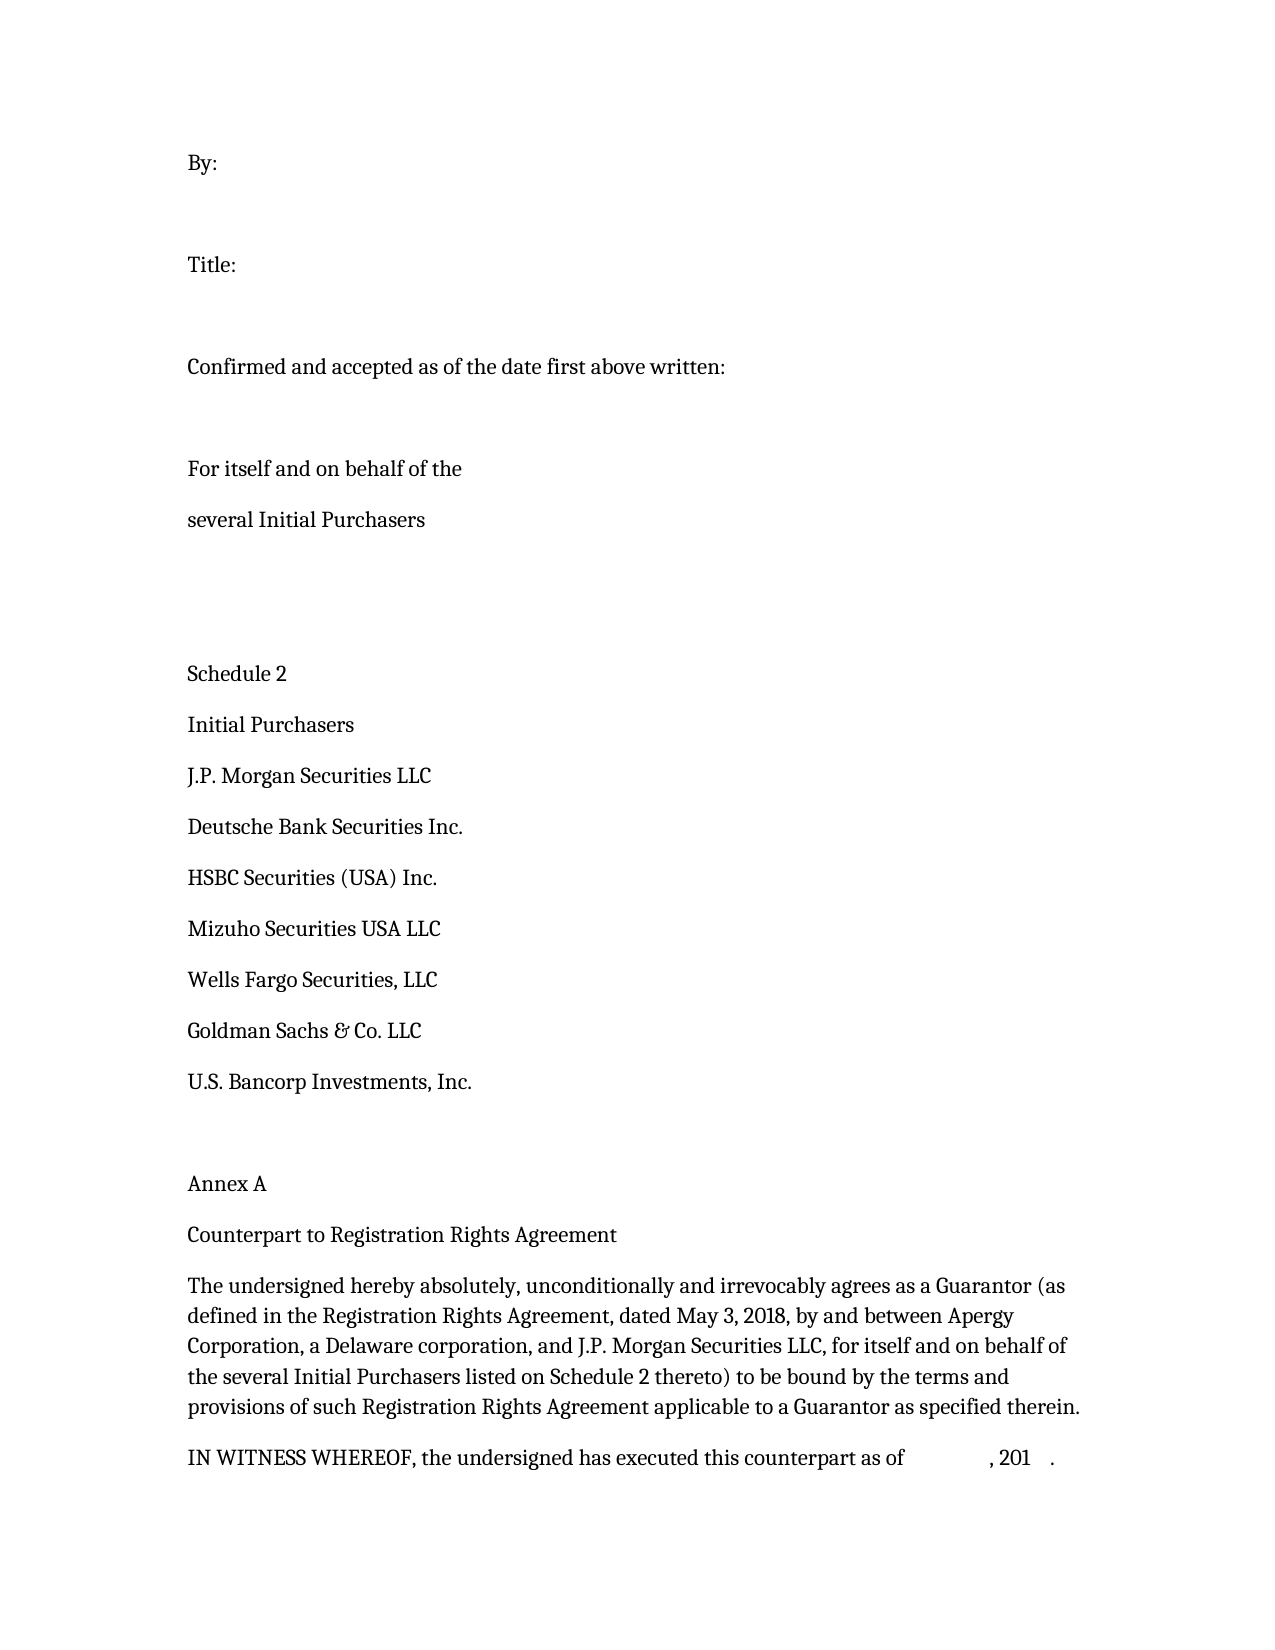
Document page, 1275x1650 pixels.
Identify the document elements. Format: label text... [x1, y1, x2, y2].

text Confirmed and accepted as of the date first above written: [187, 354, 1087, 381]
text Goldman Sachs & Co. LLC [187, 1018, 1087, 1044]
text J.P. Morgan Securities LLC [187, 762, 1087, 789]
text Wells Fargo Securities, LLC [187, 967, 1087, 993]
text IN WITNESS WHEREOF, the undersigned has executed this counterpart as of , 201 . [187, 1445, 1087, 1471]
text Title: [187, 252, 1087, 278]
text several Initial Purchasers [187, 507, 1087, 534]
text HSBC Securities (USA) Inc. [187, 864, 1087, 891]
text Deutsche Bank Securities Inc. [187, 813, 1087, 840]
text The undersigned hereby absolutely, unconditionally and irrevocably agrees as a Guarantor (as defined in the Registration Rights Agreement, dated May 3, 2018, by and between Apergy Corporation, a Delaware corporation, and J.P. Morgan Securities LLC, for itself and on behalf of the several Initial Purchasers listed on Schedule 2 thereto) to be bound by the terms and provisions of such Registration Rights Agreement applicable to a Guarantor as specified therein. [187, 1273, 1087, 1420]
text Initial Purchasers [187, 711, 1087, 738]
text Counterpart to Registration Rights Agreement [187, 1222, 1087, 1248]
text Annex A [187, 1171, 1087, 1197]
text U.S. Bancorp Investments, Inc. [187, 1069, 1087, 1095]
text By: [187, 150, 1087, 176]
text Mizuho Securities USA LLC [187, 916, 1087, 942]
text For itself and on behalf of the [187, 456, 1087, 483]
text Schedule 2 [187, 660, 1087, 687]
